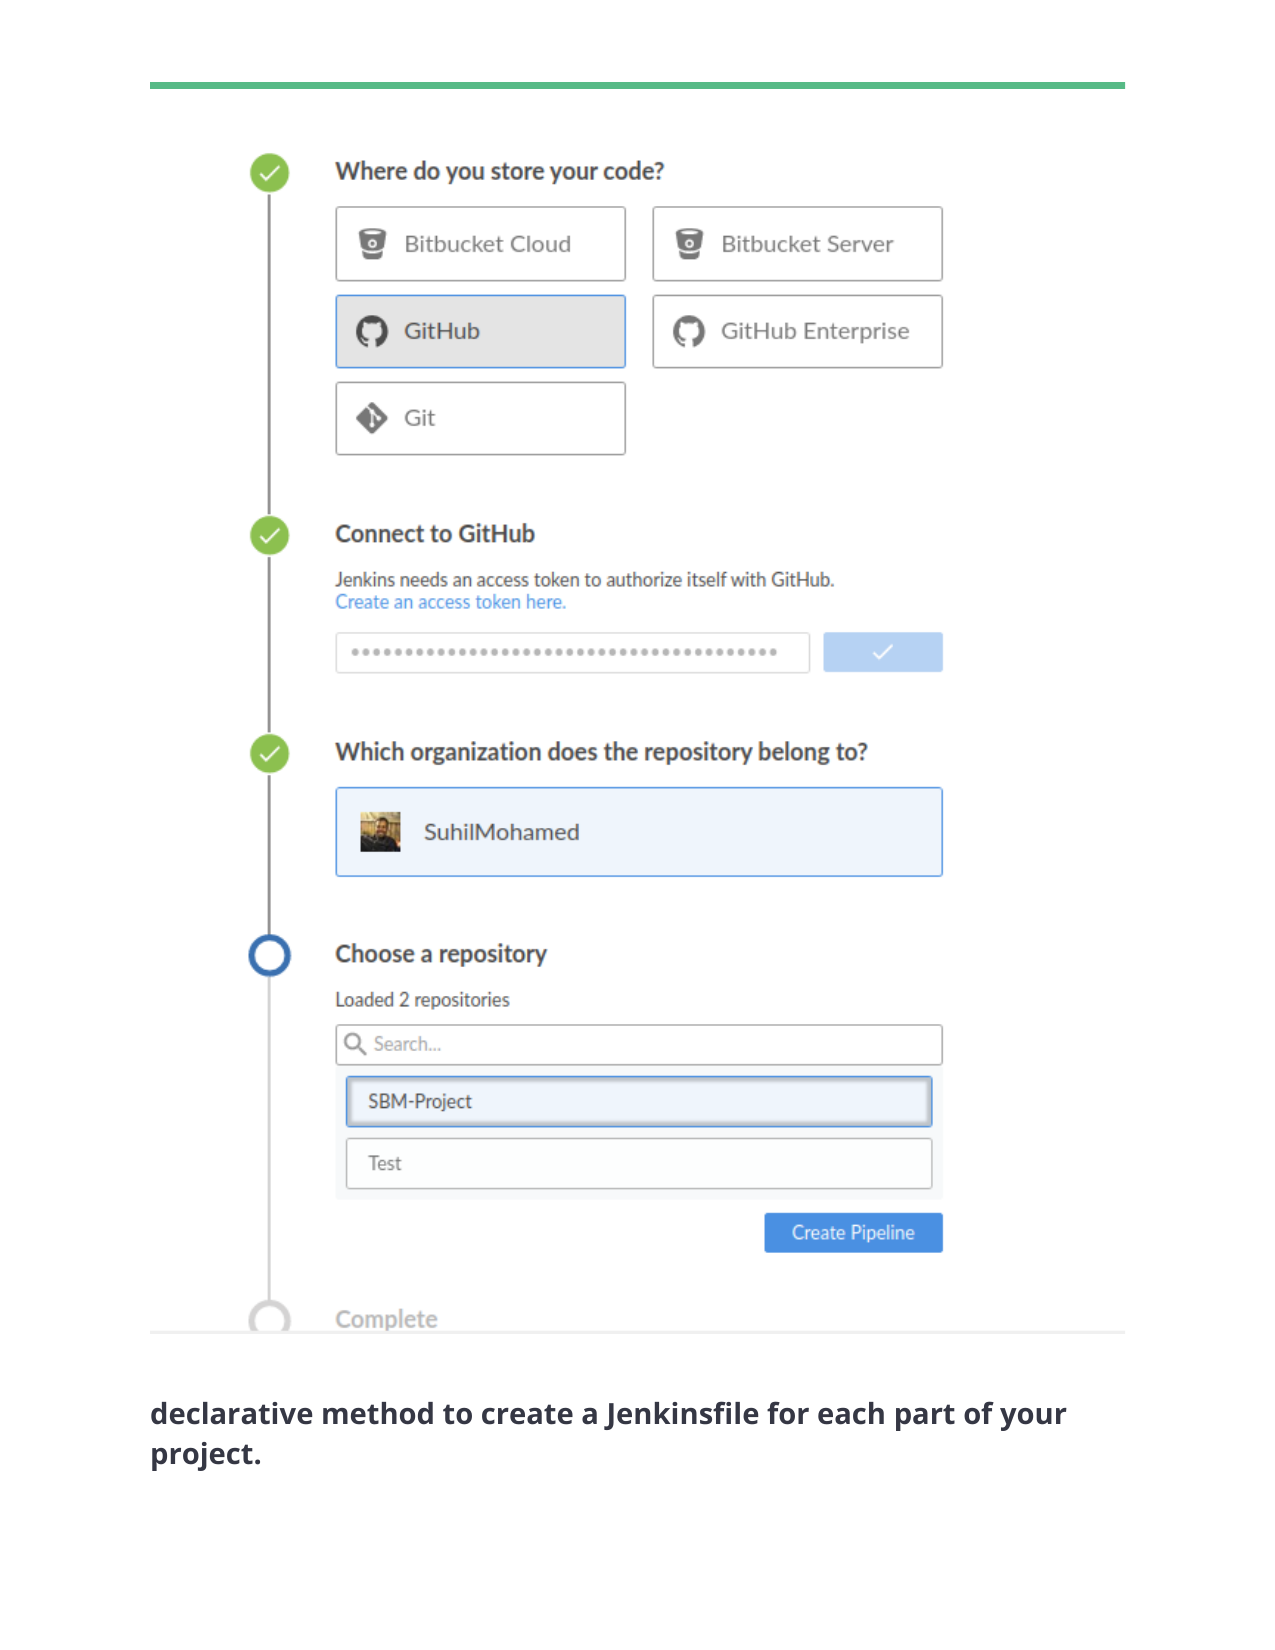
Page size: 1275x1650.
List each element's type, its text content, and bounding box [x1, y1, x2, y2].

picture [150, 82, 1125, 89]
picture [150, 121, 1125, 1334]
subtitle declarative method to create a Jenkinsfile for each part of your project. [150, 1393, 1125, 1473]
